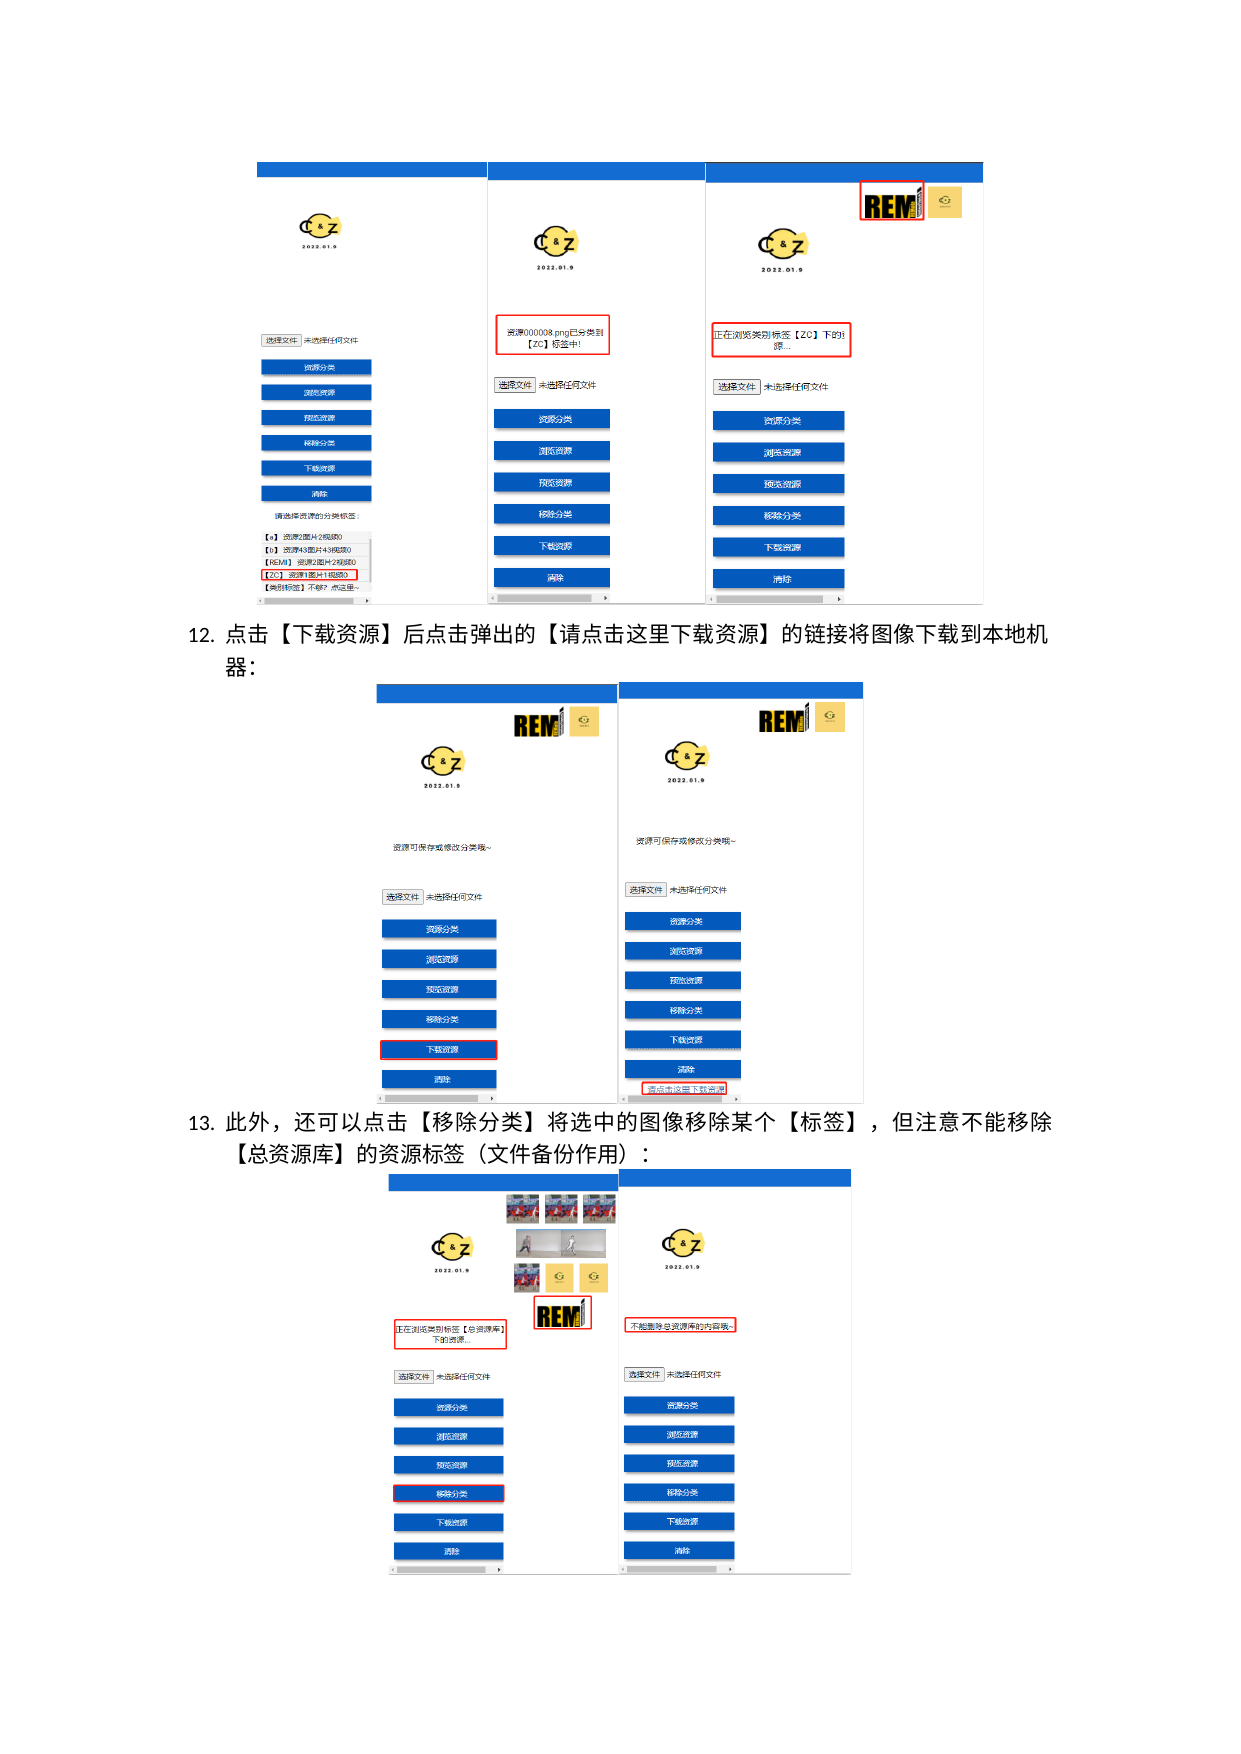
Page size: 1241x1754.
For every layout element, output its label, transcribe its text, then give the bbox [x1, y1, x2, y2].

list 此外，还可以点击【移除分类】将选中的图像移除某个【标签】，但注意不能移除【总资源库】的资源标签（文件备份作用）： [187, 1104, 1053, 1169]
picture [388, 1169, 852, 1575]
list 点击【下载资源】后点击弹出的【请点击这里下载资源】的链接将图像下载到本地机器： [187, 617, 1053, 682]
picture [376, 682, 864, 1104]
picture [257, 162, 984, 605]
